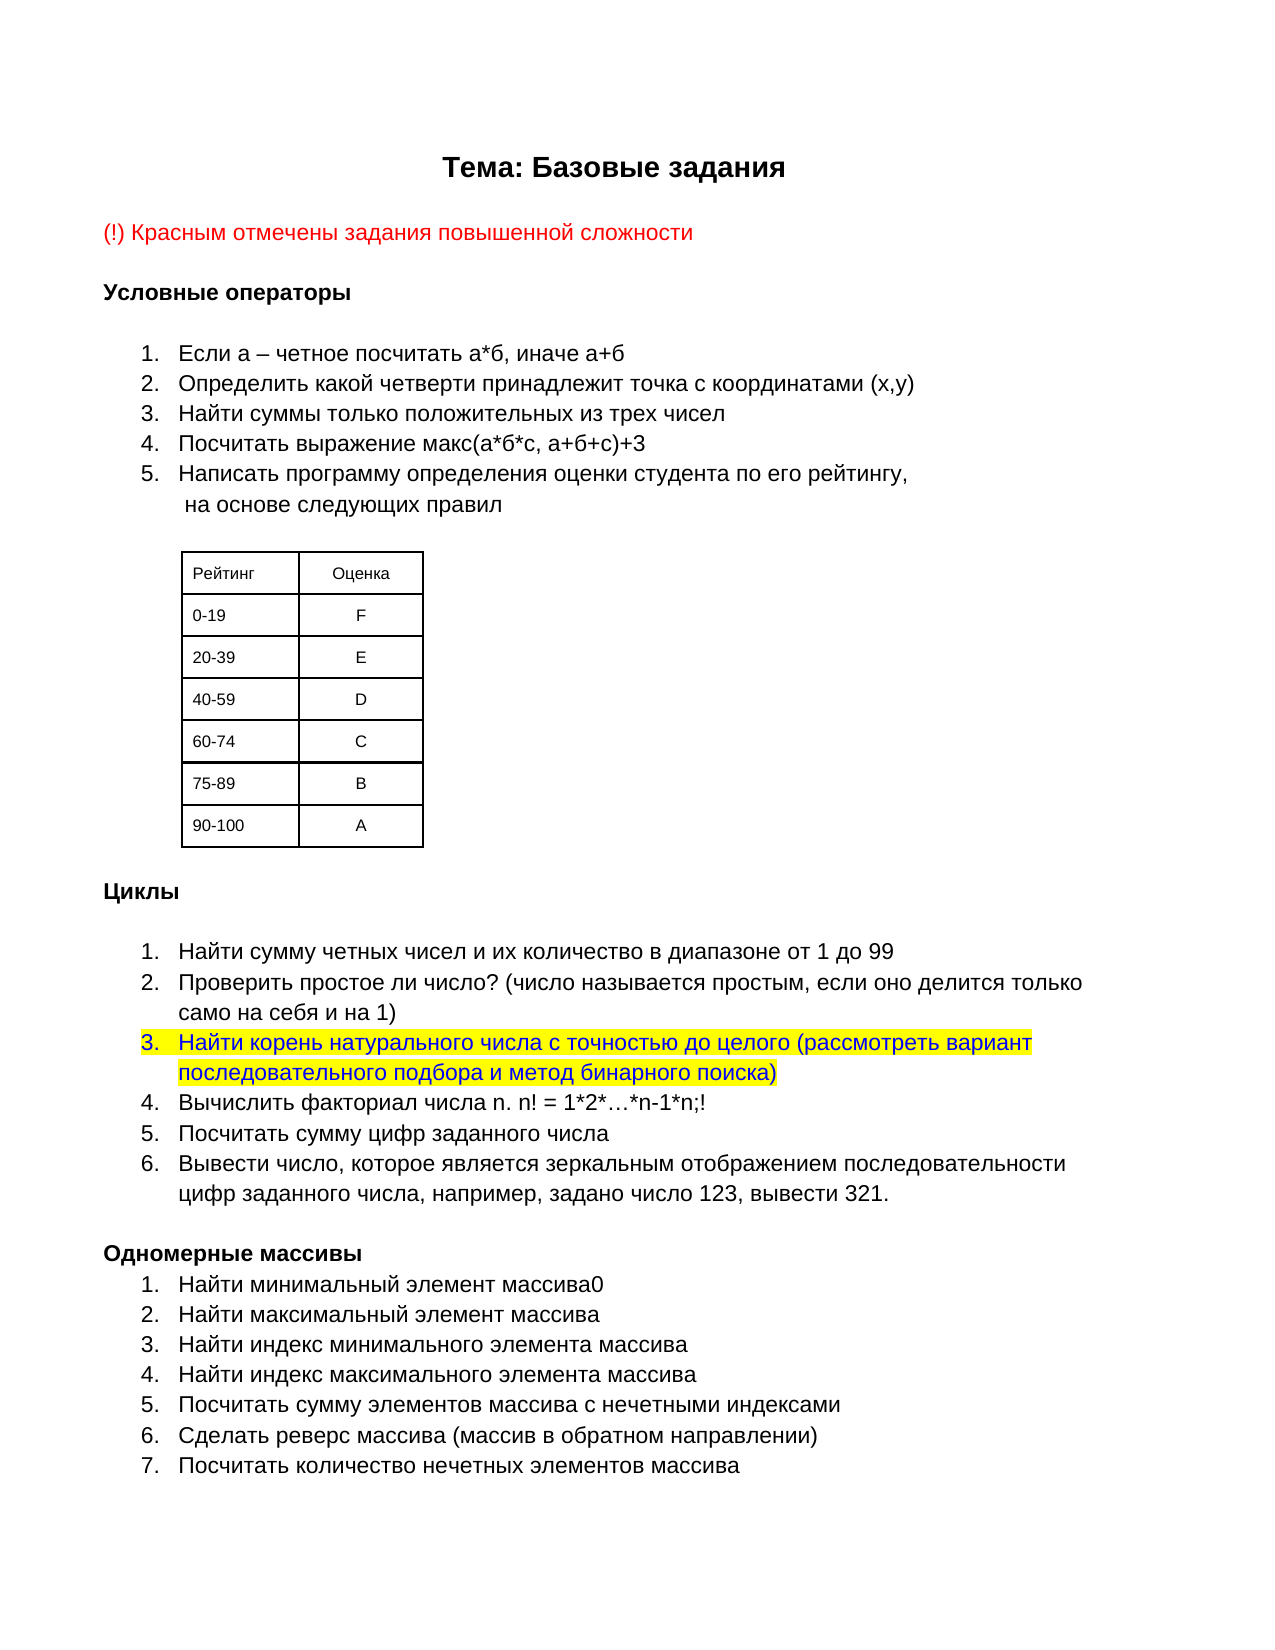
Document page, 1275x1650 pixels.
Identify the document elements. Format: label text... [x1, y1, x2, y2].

list Посчитать сумму цифр заданного числа [141, 1119, 1125, 1146]
list Вычислить факториал числа n. n! = 1*2*…*n-1*n;! [141, 1089, 1125, 1116]
list Определить какой четверти принадлежит точка с координатами (х,у) [141, 370, 1125, 396]
list Вывести число, которое является зеркальным отображением последовательности цифр заданного числа, например, задано число 123, вывести 321. [141, 1150, 1125, 1206]
text Условные операторы [103, 279, 1125, 306]
table_cell 60-74 [183, 721, 298, 761]
table_cell 90-100 [183, 806, 298, 846]
table_cell B [300, 764, 422, 803]
list Найти минимальный элемент массива0 [141, 1271, 1125, 1297]
table_header Оценка [300, 553, 422, 593]
list Сделать реверс массива (массив в обратном направлении) [141, 1422, 1125, 1448]
text на основе следующих правил [103, 491, 1125, 517]
text Одномерные массивы [103, 1240, 1125, 1267]
list Найти суммы только положительных из трех чисел [141, 400, 1125, 426]
text (!) Красным отмечены задания повышенной сложности [103, 219, 1125, 245]
table_cell C [300, 721, 422, 761]
table_cell A [300, 806, 422, 846]
text Циклы [103, 878, 1125, 904]
table_cell F [300, 595, 422, 635]
list Написать программу определения оценки студента по его рейтингу, [141, 460, 1125, 487]
table_cell E [300, 637, 422, 677]
list Найти корень натурального числа с точностью до целого (рассмотреть вариант последовательного подбора и метод бинарного поиска) [141, 1029, 1125, 1086]
table_cell 75-89 [183, 764, 298, 803]
list Посчитать сумму элементов массива с нечетными индексами [141, 1391, 1125, 1418]
list Если а – четное посчитать а*б, иначе а+б [141, 339, 1125, 366]
list Посчитать выражение макс(а*б*с, а+б+с)+3 [141, 430, 1125, 457]
table_header Рейтинг [183, 553, 298, 593]
table_cell 20-39 [183, 637, 298, 677]
list Найти максимальный элемент массива [141, 1301, 1125, 1327]
list Найти сумму четных чисел и их количество в диапазоне от 1 до 99 [141, 938, 1125, 965]
text Тема: Базовые задания [103, 150, 1125, 183]
table_cell 0-19 [183, 595, 298, 635]
table_cell D [300, 679, 422, 719]
list Найти индекс минимального элемента массива [141, 1331, 1125, 1357]
table_cell 40-59 [183, 679, 298, 719]
list Посчитать количество нечетных элементов массива [141, 1452, 1125, 1478]
list Найти индекс максимального элемента массива [141, 1361, 1125, 1388]
list Проверить простое ли число? (число называется простым, если оно делится только само на себя и на 1) [141, 968, 1125, 1025]
